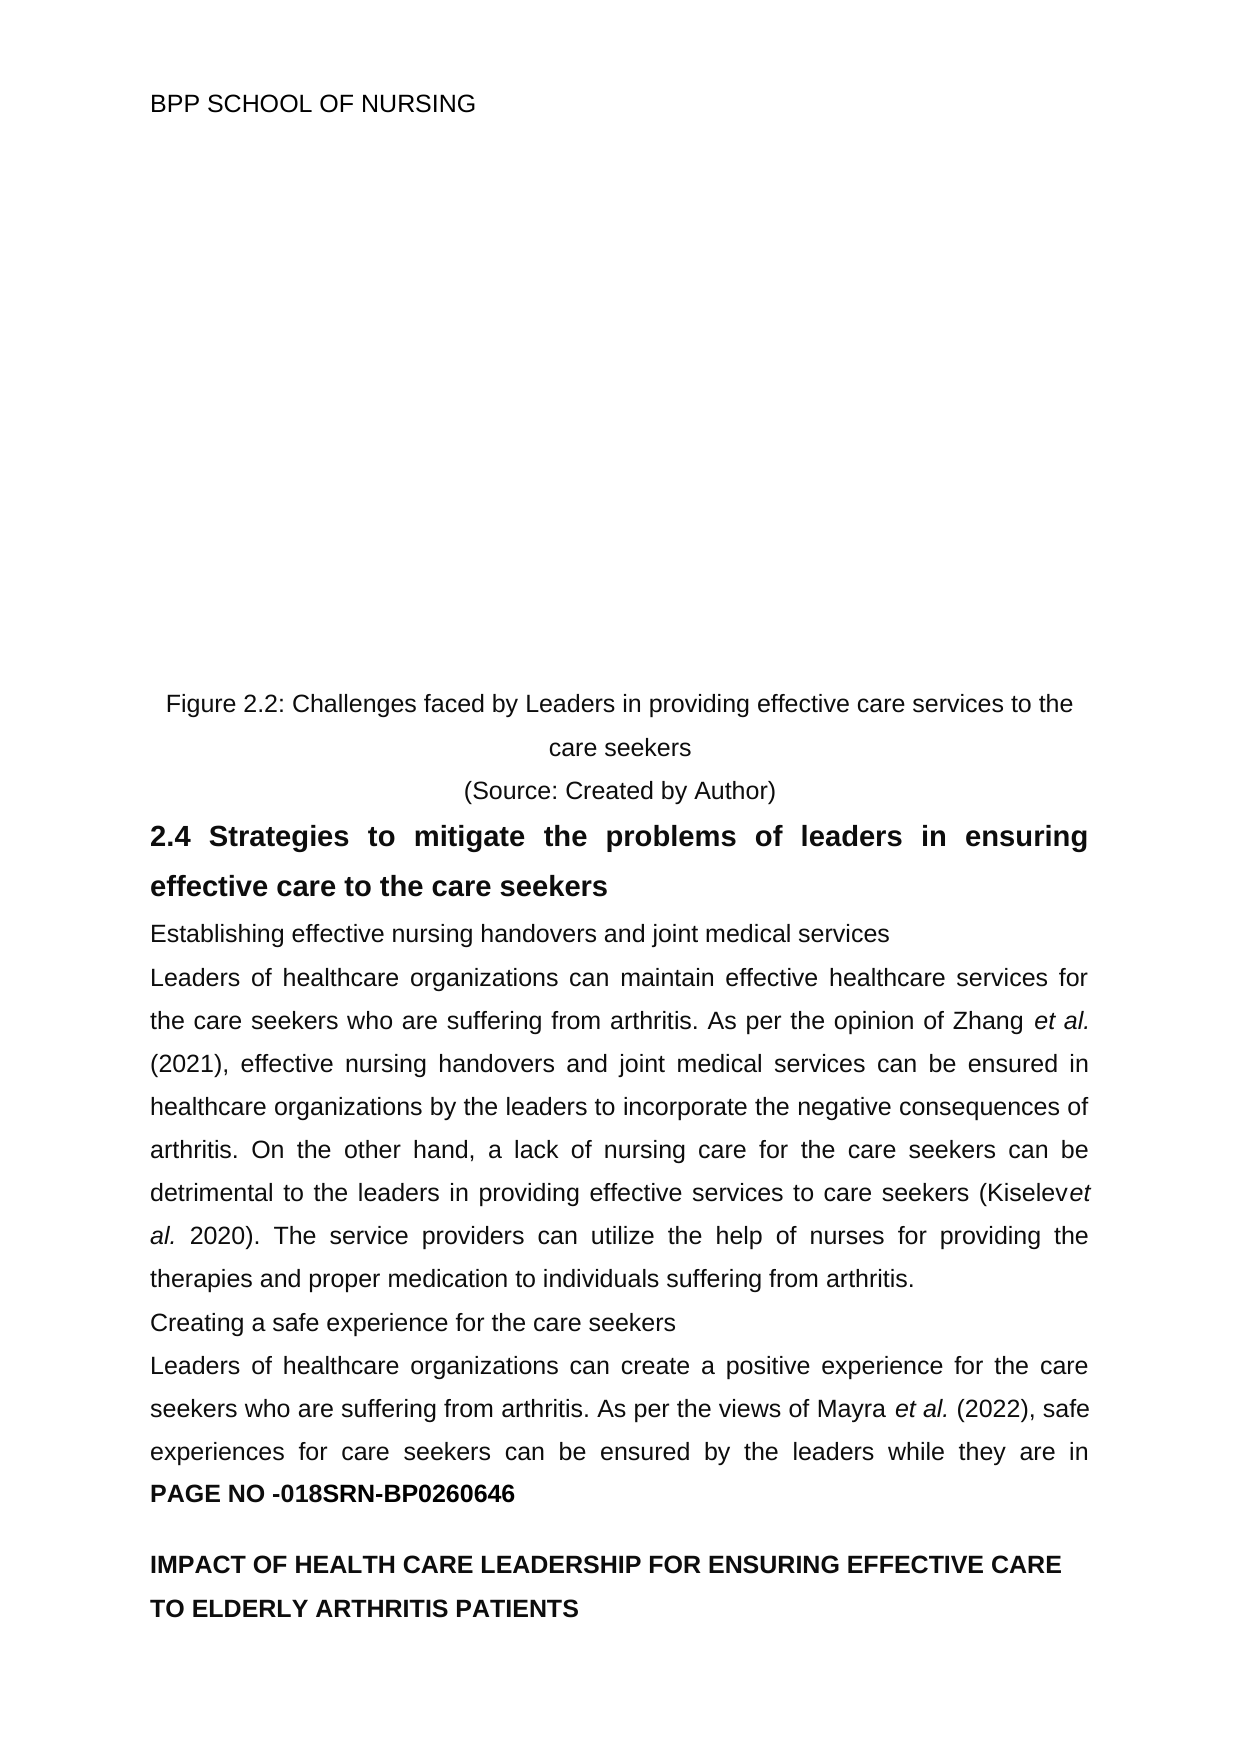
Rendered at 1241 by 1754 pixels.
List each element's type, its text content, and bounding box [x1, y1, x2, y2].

subtitle 2.4 Strategies to mitigate the problems of leaders in ensuring effective care to the care seekers [150, 819, 1090, 903]
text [150, 1351, 1090, 1466]
text Leaders of healthcare organizations can maintain effective healthcare services for the care seekers who are suffering from arthritis. As per the opinion of Zhang et al. (2021), effective nursing handovers and joint medical services can be ensured in healthcare organizations by the leaders to incorporate the negative consequences of arthritis. On the other hand, a lack of nursing care for the care seekers can be detrimental to the leaders in providing effective services to care seekers (Kiselevet al. 2020). The service providers can utilize the help of nurses for providing the therapies and proper medication to individuals suffering from arthritis. [150, 963, 1090, 1293]
text (Source: Created by Author) [150, 776, 1090, 804]
text Establishing effective nursing handovers and joint medical services [150, 919, 1090, 948]
subtitle Figure 2.2: Challenges faced by Leaders in providing effective care services to the care seekers [150, 689, 1090, 761]
text Creating a safe experience for the care seekers [150, 1308, 1090, 1336]
